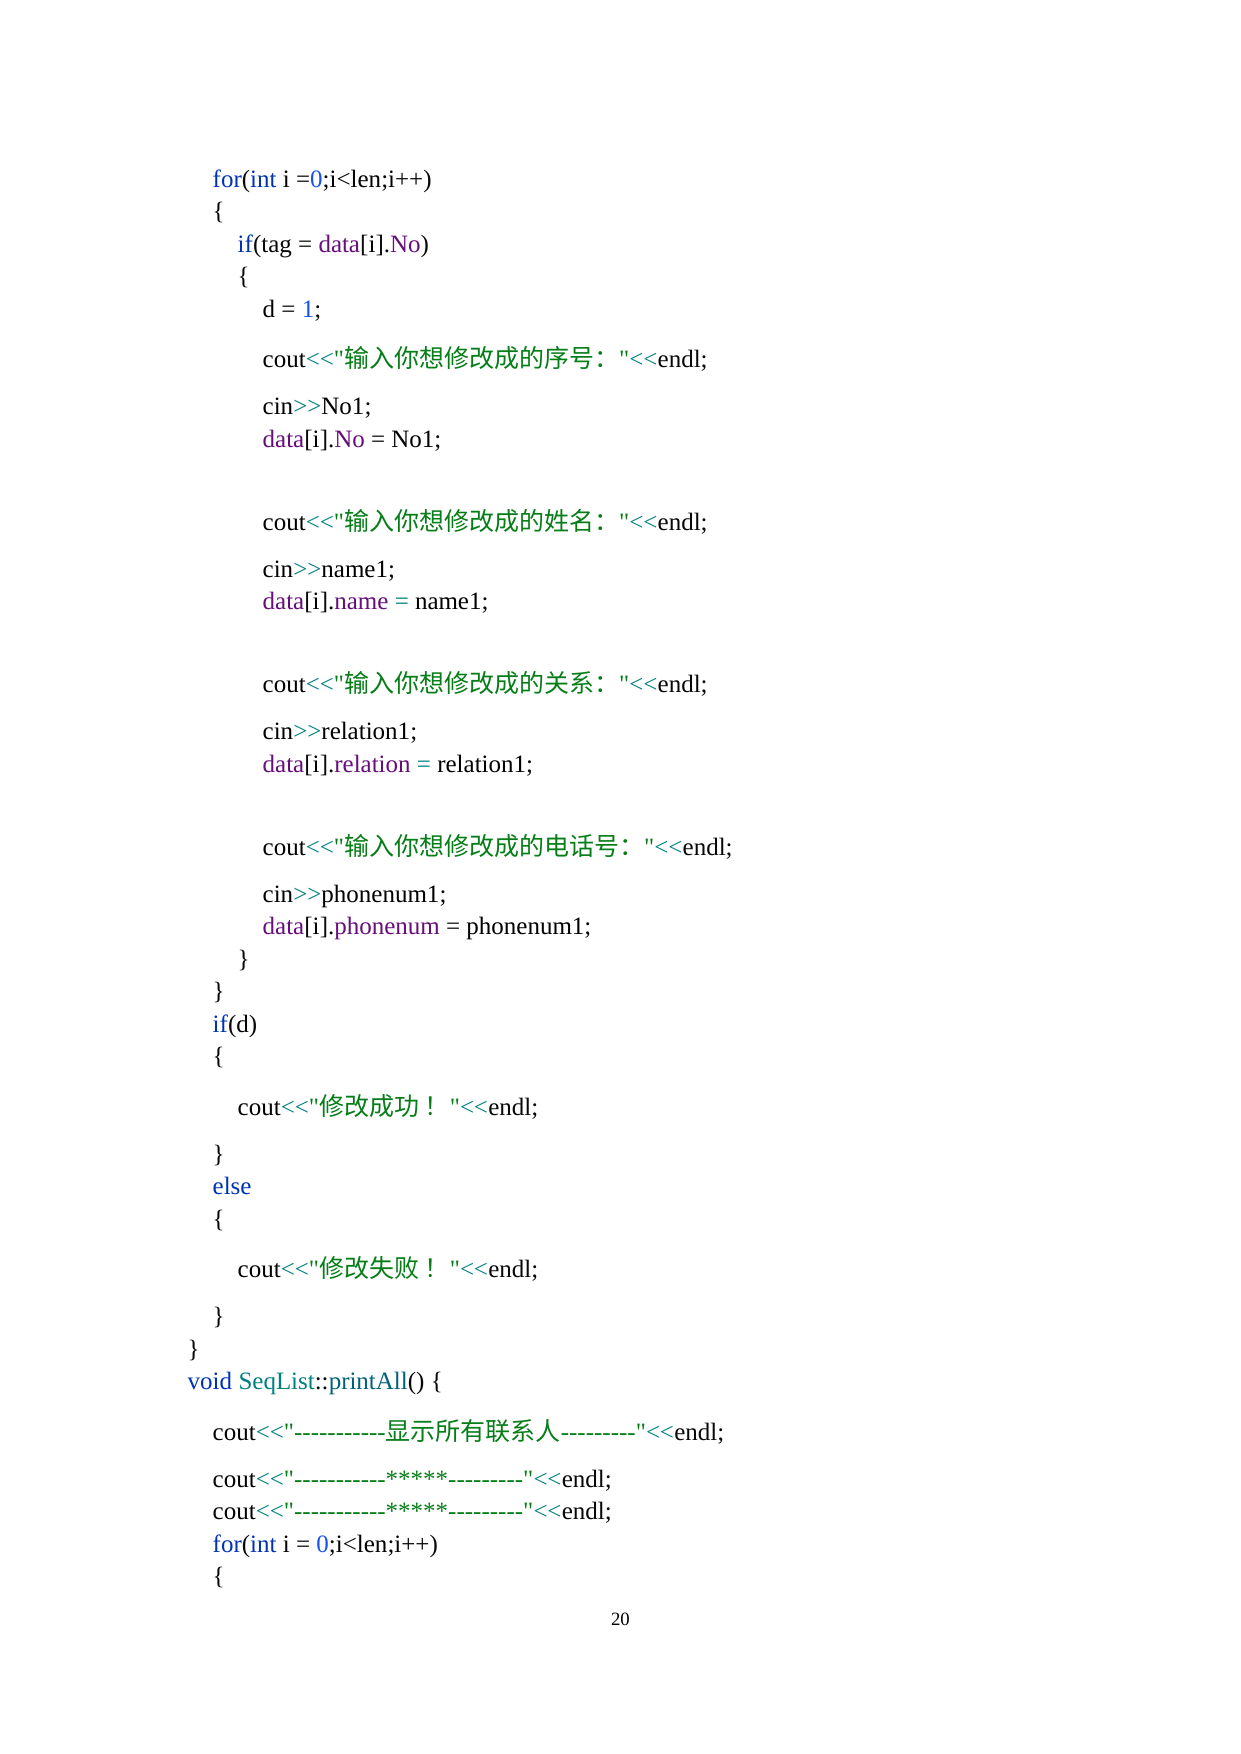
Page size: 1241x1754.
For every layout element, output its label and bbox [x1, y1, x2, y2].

text [187, 162, 1053, 1592]
